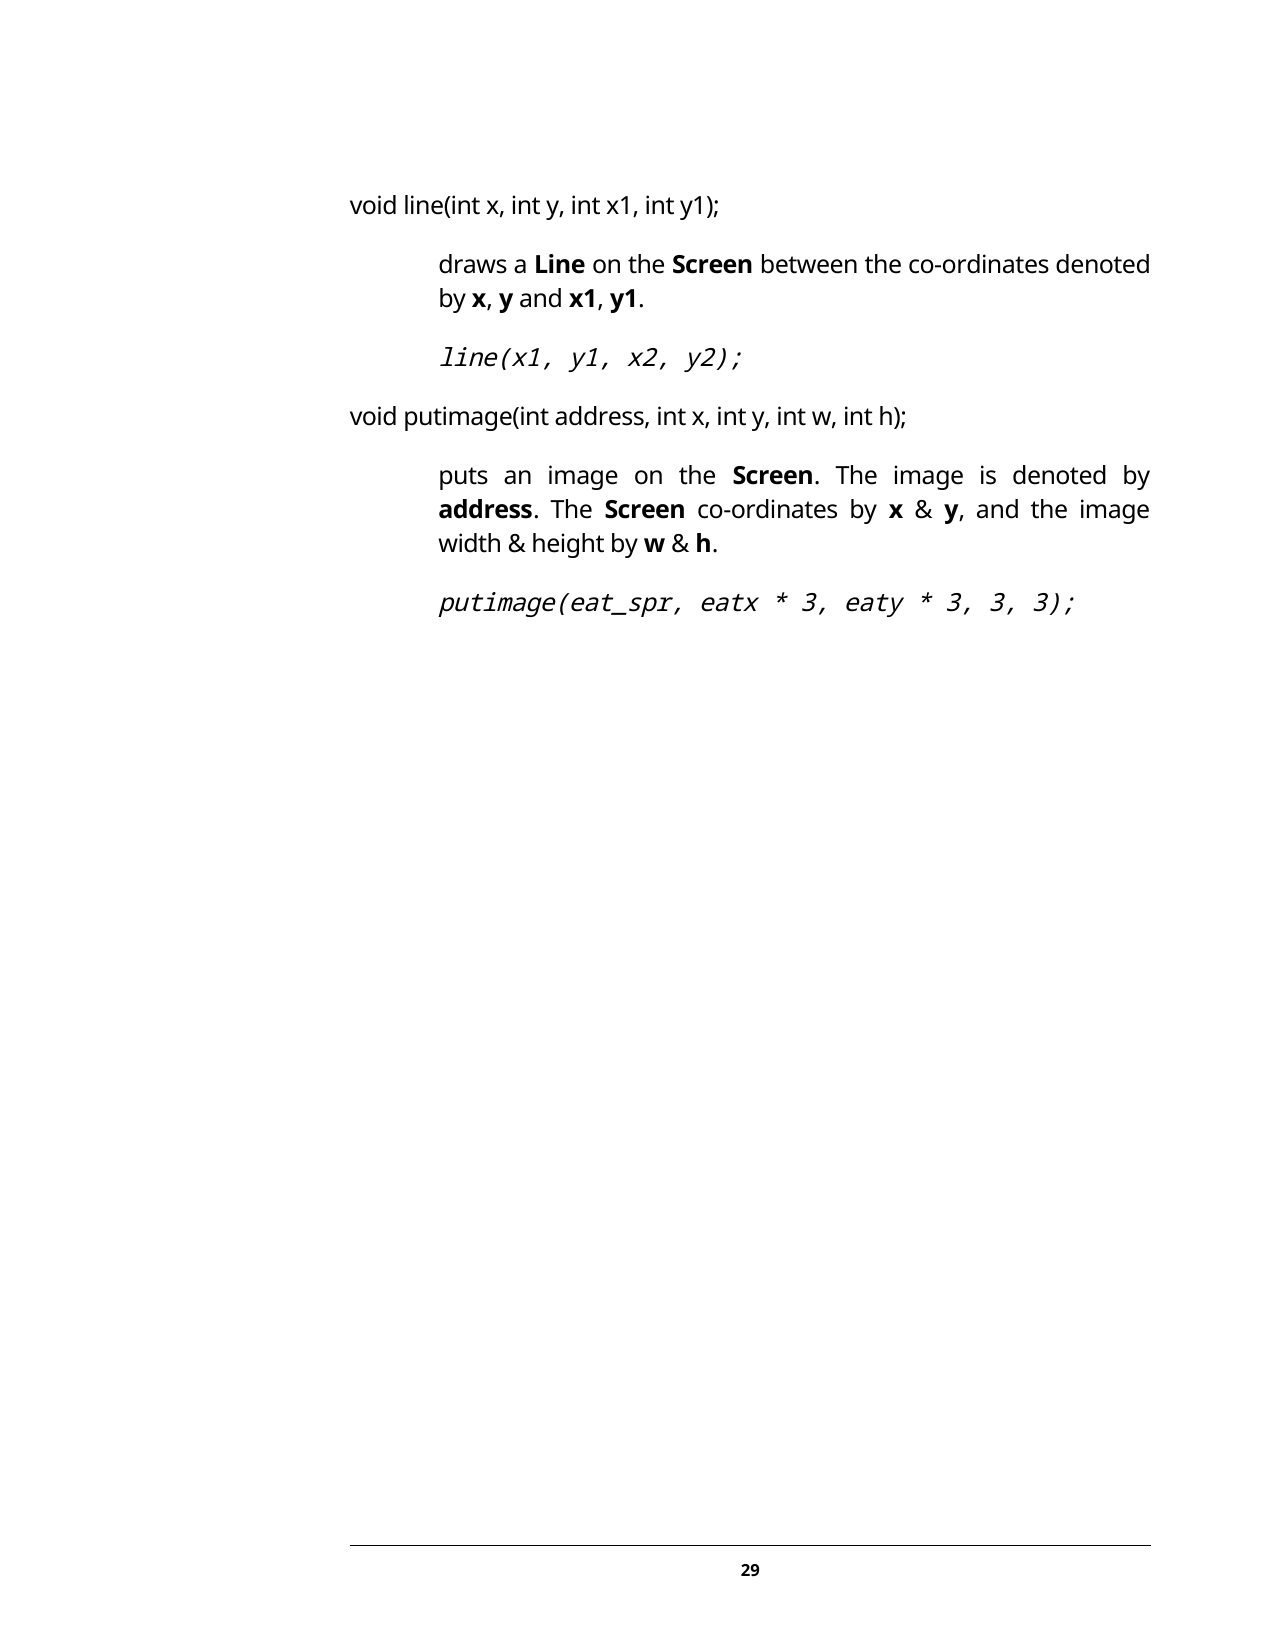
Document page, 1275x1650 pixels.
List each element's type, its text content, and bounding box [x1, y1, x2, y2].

text void putimage(int address, int x, int y, int w, int h); [349, 399, 1151, 433]
text line(x1, y1, x2, y2); [438, 340, 1151, 374]
text draws a Line on the Screen between the co-ordinates denoted by x, y and x1, y1. [438, 247, 1151, 315]
text putimage(eat_spr, eatx * 3, eaty * 3, 3, 3); [438, 585, 1151, 619]
text void line(int x, int y, int x1, int y1); [349, 187, 1151, 222]
text puts an image on the Screen. The image is denoted by address. The Screen co-ordinates by x & y, and the image width & height by w & h. [438, 458, 1151, 560]
